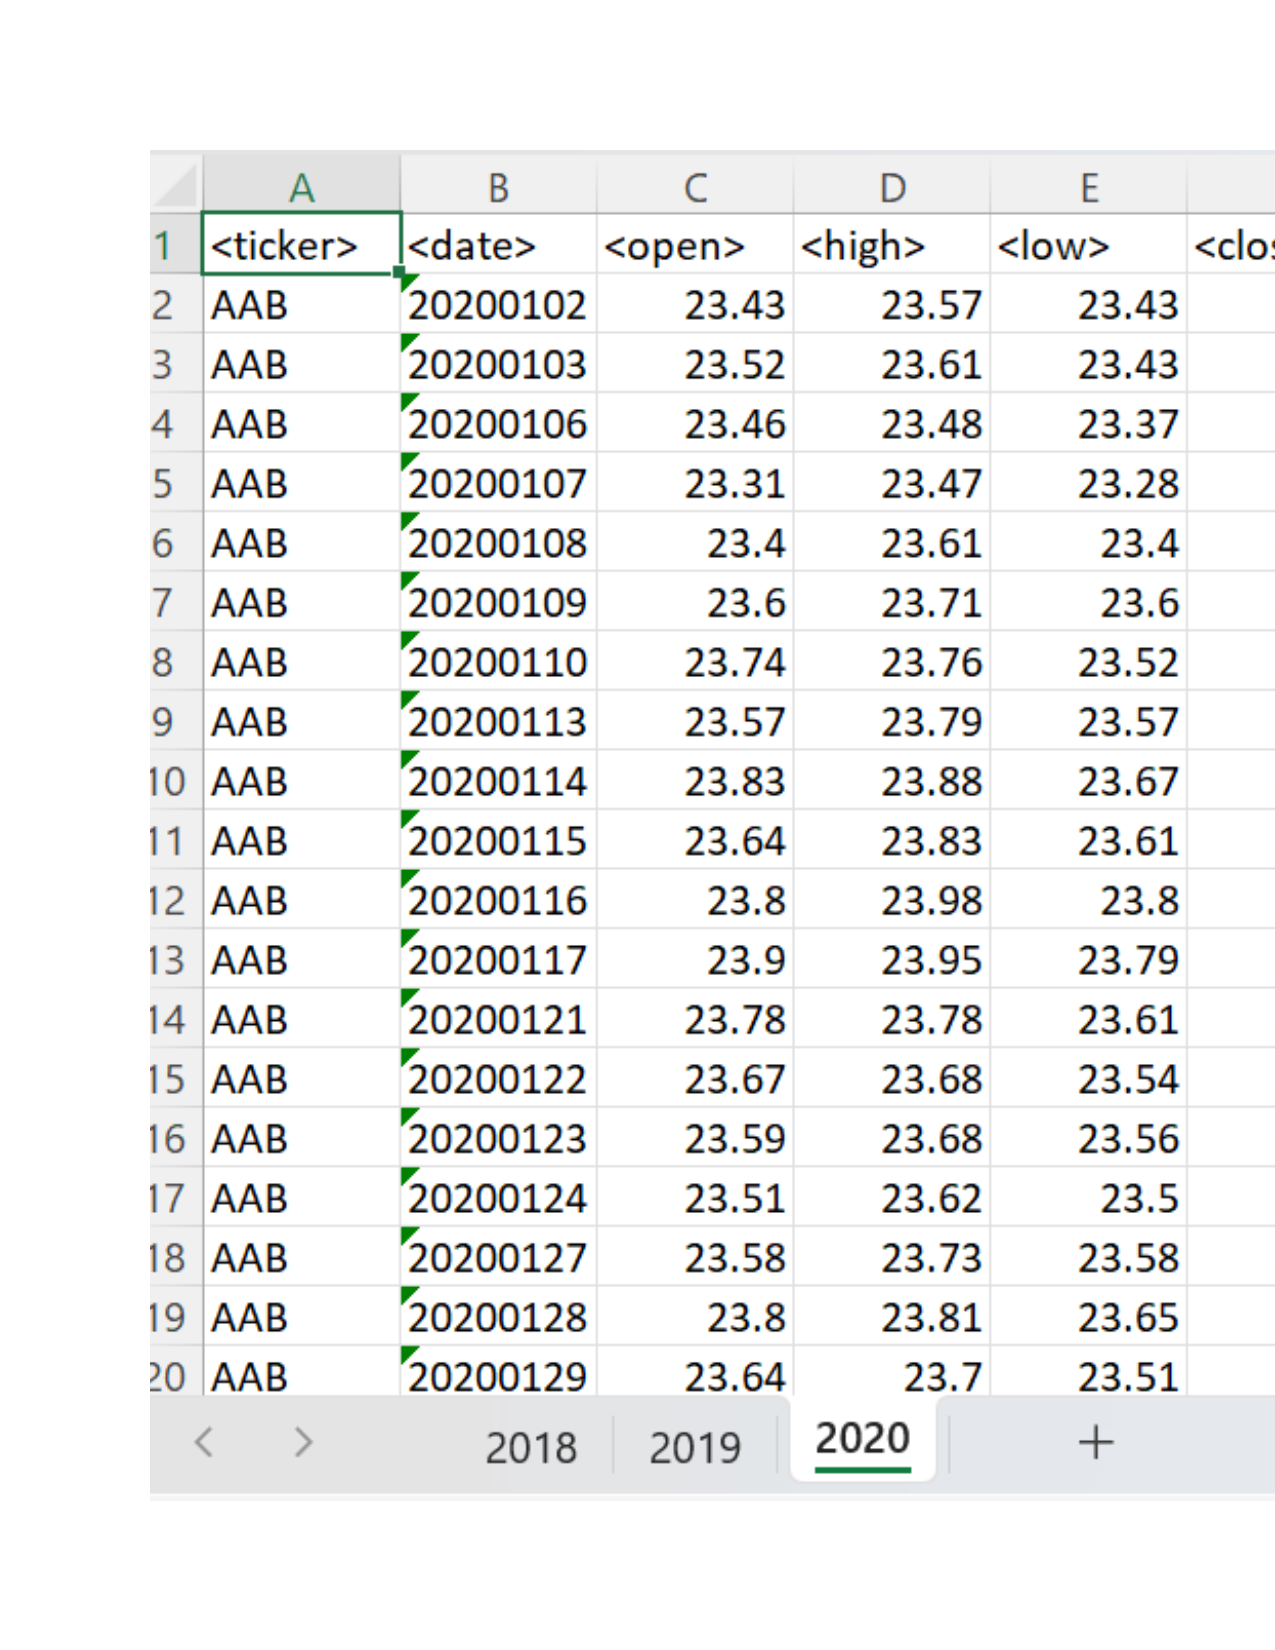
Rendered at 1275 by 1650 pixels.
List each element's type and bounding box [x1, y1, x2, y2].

picture [150, 150, 1275, 1501]
